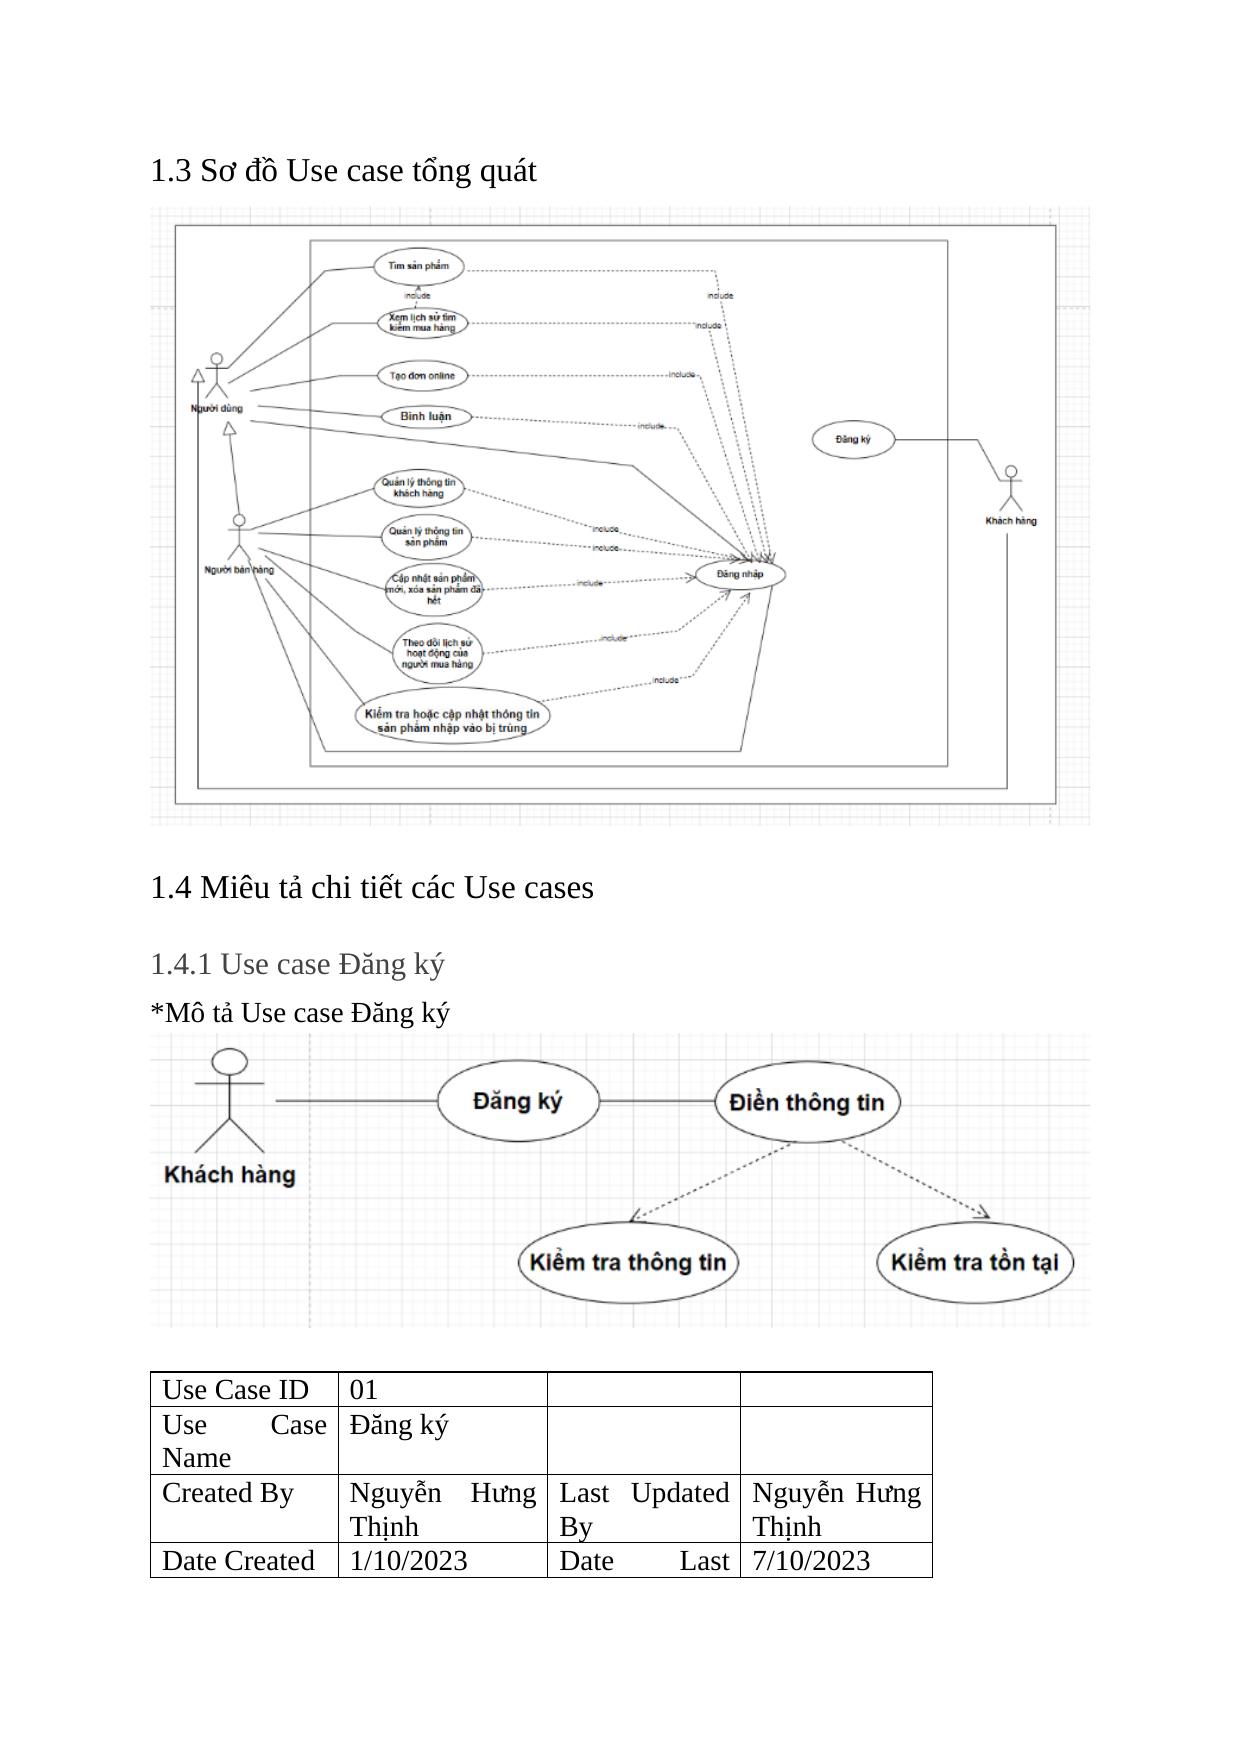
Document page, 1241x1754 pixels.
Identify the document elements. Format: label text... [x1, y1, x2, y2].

table_cell [741, 1407, 932, 1474]
table_header [548, 1373, 740, 1406]
table_cell 7/10/2023 [741, 1543, 932, 1577]
table_cell Date Created [151, 1543, 338, 1577]
picture [150, 206, 1091, 826]
table_header [741, 1373, 932, 1406]
table_cell Use Case Name [151, 1407, 338, 1474]
subtitle 1.3 Sơ đồ Use case tổng quát [150, 150, 1090, 188]
subtitle 1.4.1 Use case Đăng ký [150, 945, 1090, 981]
table_header 01 [339, 1373, 547, 1406]
table_header Use Case ID [151, 1373, 338, 1406]
text *Mô tả Use case Đăng ký [150, 995, 1090, 1028]
table_cell Đăng ký [339, 1407, 547, 1474]
table_cell 1/10/2023 [339, 1543, 547, 1577]
subtitle 1.4 Miêu tả chi tiết các Use cases [150, 868, 1090, 906]
table_cell Nguyễn Hưng Thịnh [339, 1475, 547, 1542]
picture [150, 1033, 1091, 1328]
table_cell Date Last Updated [548, 1543, 740, 1577]
table_cell Created By [151, 1475, 338, 1542]
table_cell [548, 1407, 740, 1474]
table_cell Last Updated By [548, 1475, 740, 1542]
table_cell Nguyễn Hưng Thịnh [741, 1475, 932, 1542]
